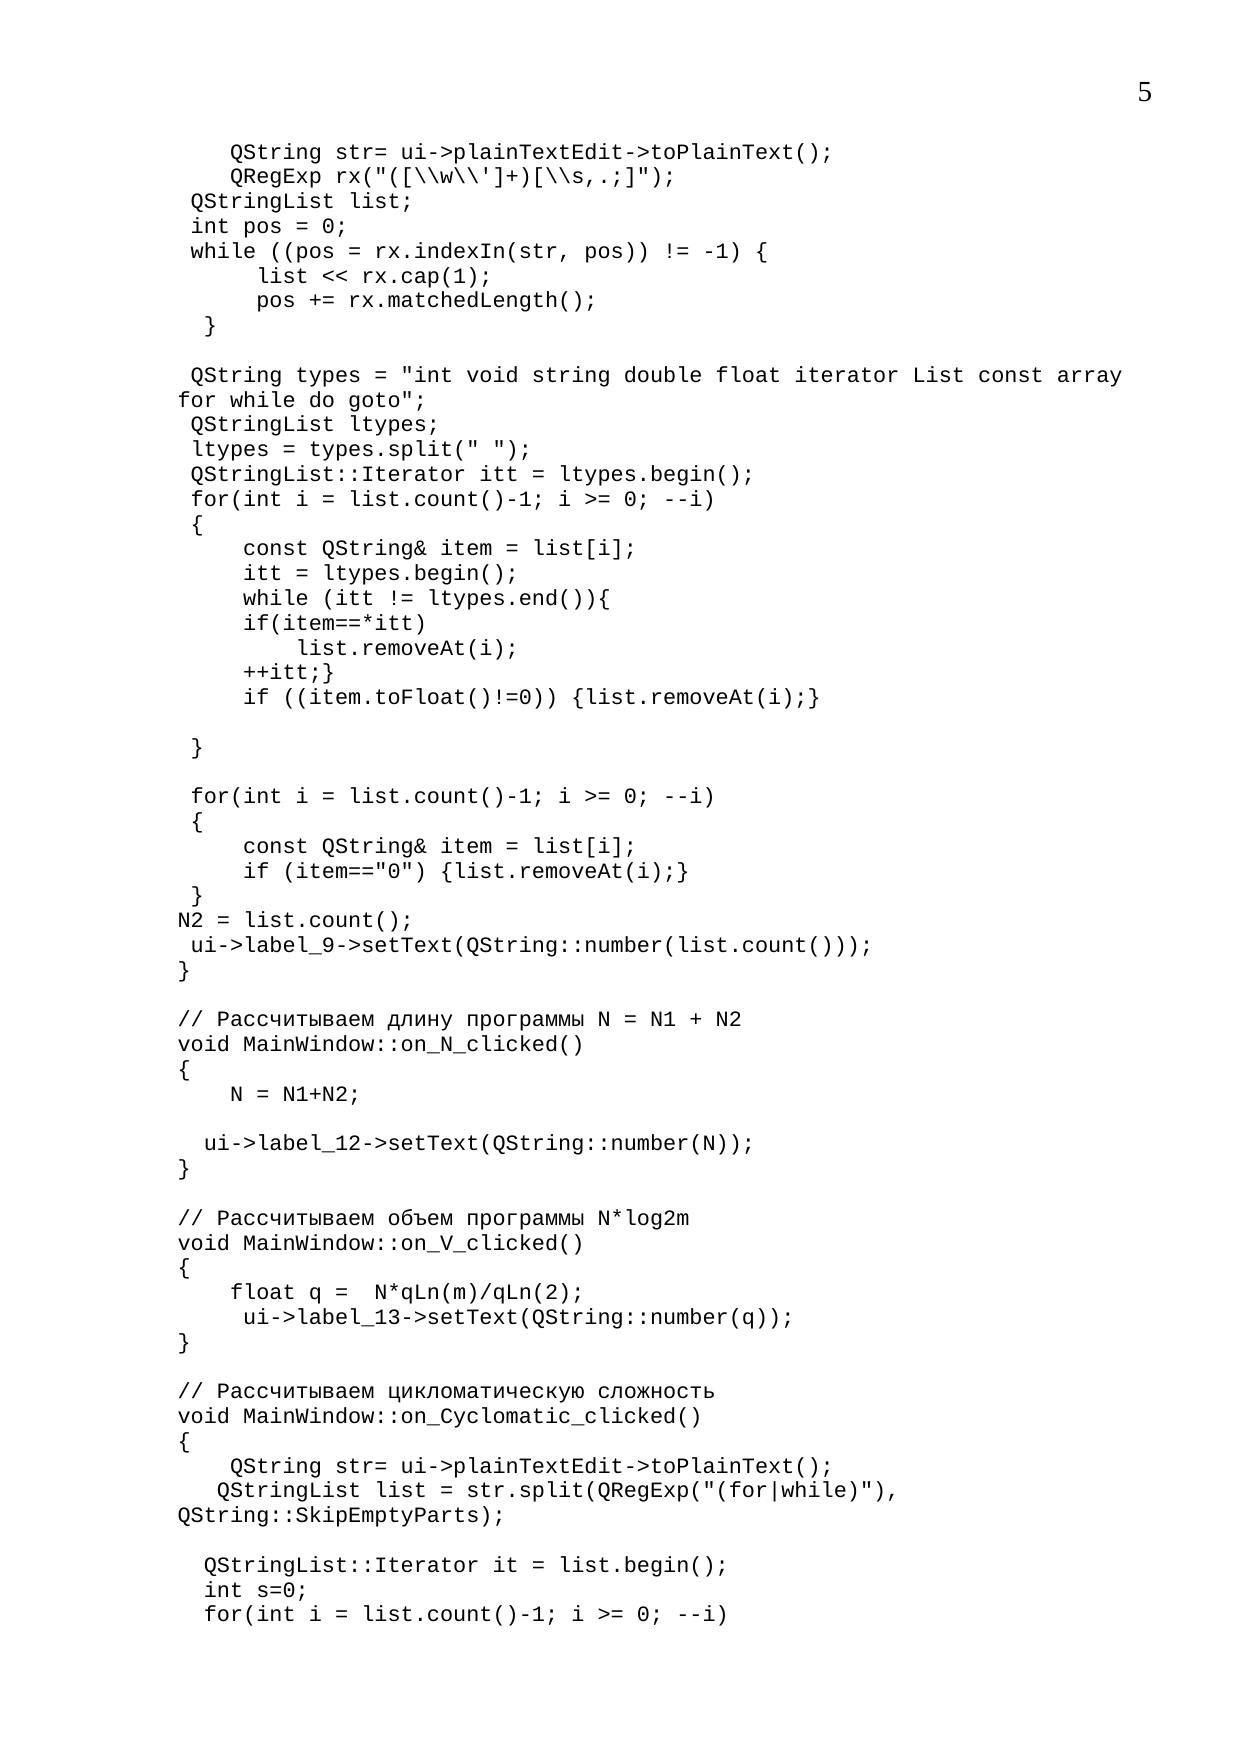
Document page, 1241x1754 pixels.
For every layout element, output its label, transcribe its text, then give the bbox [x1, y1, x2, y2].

text ui->label_9->setText(QString::number(list.count())); [177, 934, 1152, 959]
text while ((pos = rx.indexIn(str, pos)) != -1) { [177, 240, 1152, 265]
text ++itt;} [177, 661, 1152, 686]
text QRegExp rx("([\\w\\']+)[\\s,.;]"); [177, 166, 1152, 190]
text { [177, 1430, 1152, 1455]
text } [177, 959, 1152, 984]
text if(item==*itt) [177, 612, 1152, 637]
text if ((item.toFloat()!=0)) {list.removeAt(i);} [177, 686, 1152, 711]
text void MainWindow::on_V_clicked() [177, 1232, 1152, 1256]
text int pos = 0; [177, 215, 1152, 240]
text void MainWindow::on_N_clicked() [177, 1033, 1152, 1058]
text QStringList ltypes; [177, 413, 1152, 438]
text } [177, 314, 1152, 339]
text void MainWindow::on_Cyclomatic_clicked() [177, 1405, 1152, 1430]
text const QString& item = list[i]; [177, 537, 1152, 562]
text for(int i = list.count()-1; i >= 0; --i) [177, 488, 1152, 513]
text // Рассчитываем длину программы N = N1 + N2 [177, 1008, 1152, 1033]
text } [177, 884, 1152, 909]
text { [177, 1058, 1152, 1083]
text N2 = list.count(); [177, 909, 1152, 934]
text for(int i = list.count()-1; i >= 0; --i) [177, 785, 1152, 810]
text while (itt != ltypes.end()){ [177, 587, 1152, 612]
text QString str= ui->plainTextEdit->toPlainText(); [177, 141, 1152, 166]
text ui->label_13->setText(QString::number(q)); [177, 1306, 1152, 1331]
text ltypes = types.split(" "); [177, 438, 1152, 463]
text float q = N*qLn(m)/qLn(2); [177, 1281, 1152, 1306]
text } [177, 1157, 1152, 1182]
text } [177, 1331, 1152, 1356]
text { [177, 810, 1152, 835]
text QStringList list = str.split(QRegExp("(for|while)"), QString::SkipEmptyParts); [177, 1479, 1152, 1529]
text { [177, 513, 1152, 537]
text int s=0; [177, 1579, 1152, 1603]
text } [177, 736, 1152, 761]
text N = N1+N2; [177, 1083, 1152, 1108]
text for(int i = list.count()-1; i >= 0; --i) [177, 1603, 1152, 1628]
text // Рассчитываем объем программы N*log2m [177, 1207, 1152, 1232]
text QStringList list; [177, 190, 1152, 215]
text QStringList::Iterator it = list.begin(); [177, 1554, 1152, 1579]
text const QString& item = list[i]; [177, 835, 1152, 860]
text // Рассчитываем цикломатическую сложность [177, 1380, 1152, 1405]
text QStringList::Iterator itt = ltypes.begin(); [177, 463, 1152, 488]
text list << rx.cap(1); [177, 265, 1152, 289]
text pos += rx.matchedLength(); [177, 289, 1152, 314]
text ui->label_12->setText(QString::number(N)); [177, 1132, 1152, 1157]
text list.removeAt(i); [177, 637, 1152, 661]
text if (item=="0") {list.removeAt(i);} [177, 860, 1152, 884]
text { [177, 1256, 1152, 1281]
text itt = ltypes.begin(); [177, 562, 1152, 587]
text QString types = "int void string double float iterator List const array for while do goto"; [177, 364, 1152, 413]
text QString str= ui->plainTextEdit->toPlainText(); [177, 1455, 1152, 1479]
